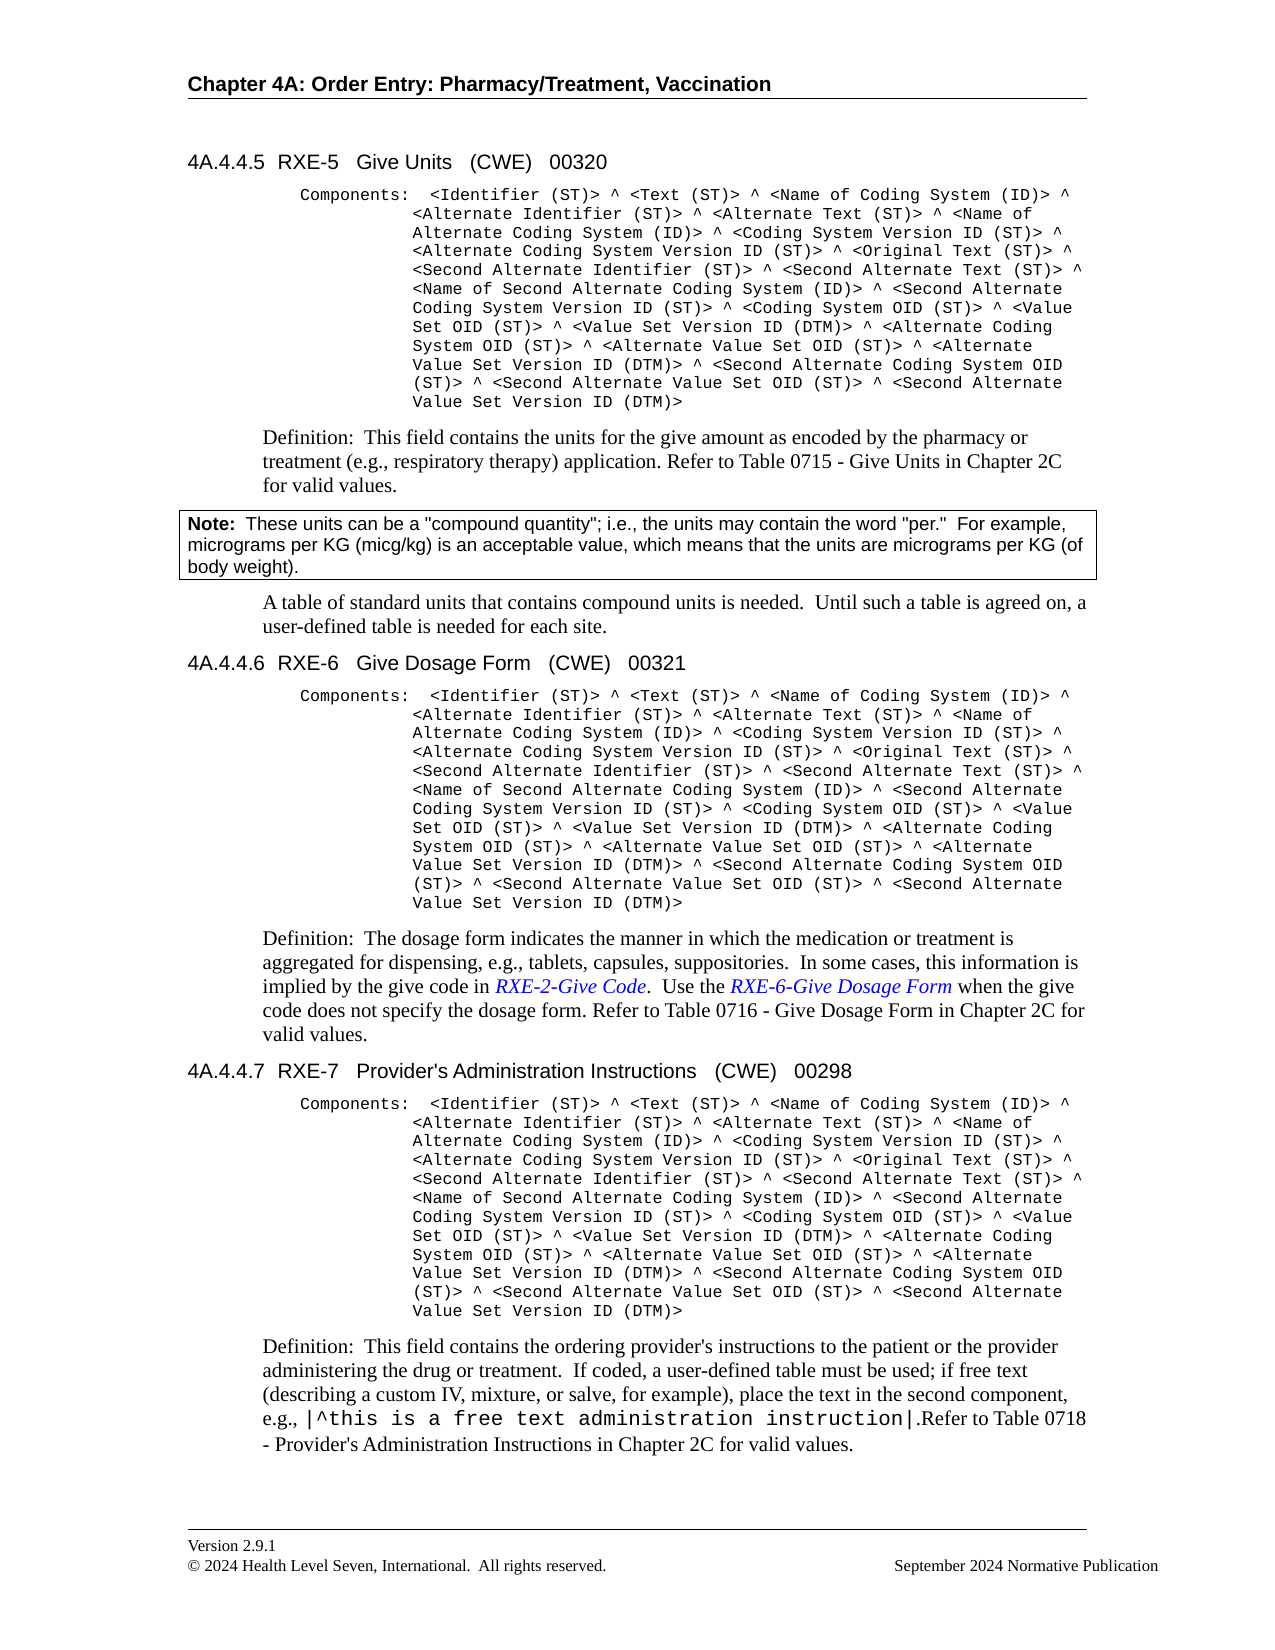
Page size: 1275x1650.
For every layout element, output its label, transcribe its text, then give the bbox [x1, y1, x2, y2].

subtitle RXE-7 Provider's Administration Instructions (CWE) 00298 [187, 1059, 1087, 1083]
text Definition: This field contains the units for the give amount as encoded by the pharmacy or treatment (e.g., respiratory therapy) application. Refer to Table 0715 - Give Units in Chapter 2C for valid values. [262, 425, 1087, 497]
text Note: These units can be a "compound quantity"; i.e., the units may contain the word "per." For example, micrograms per KG (micg/kg) is an acceptable value, which means that the units are micrograms per KG (of body weight). [180, 511, 1096, 579]
text Definition: This field contains the ordering provider's instructions to the patient or the provider administering the drug or treatment. If coded, a user-defined table must be used; if free text (describing a custom IV, mixture, or salve, for example), place the text in the second component, e.g., |^this is a free text administration instruction|.Refer to Table 0718 - Provider's Administration Instructions in Chapter 2C for valid values. [262, 1334, 1087, 1456]
text A table of standard units that contains compound units is needed. Until such a table is agreed on, a user-defined table is needed for each site. [262, 590, 1087, 638]
text Components: <Identifier (ST)> ^ <Text (ST)> ^ <Name of Coding System (ID)> ^ <Alternate Identifier (ST)> ^ <Alternate Text (ST)> ^ <Name of Alternate Coding System (ID)> ^ <Coding System Version ID (ST)> ^ <Alternate Coding System Version ID (ST)> ^ <Original Text (ST)> ^ <Second Alternate Identifier (ST)> ^ <Second Alternate Text (ST)> ^ <Name of Second Alternate Coding System (ID)> ^ <Second Alternate Coding System Version ID (ST)> ^ <Coding System OID (ST)> ^ <Value Set OID (ST)> ^ <Value Set Version ID (DTM)> ^ <Alternate Coding System OID (ST)> ^ <Alternate Value Set OID (ST)> ^ <Alternate Value Set Version ID (DTM)> ^ <Second Alternate Coding System OID (ST)> ^ <Second Alternate Value Set OID (ST)> ^ <Second Alternate Value Set Version ID (DTM)> [300, 1095, 1087, 1322]
subtitle RXE-6 Give Dosage Form (CWE) 00321 [187, 651, 1087, 675]
subtitle RXE-5 Give Units (CWE) 00320 [187, 150, 1087, 174]
text Definition: The dosage form indicates the manner in which the medication or treatment is aggregated for dispensing, e.g., tablets, capsules, suppositories. In some cases, this information is implied by the give code in RXE-2-Give Code. Use the RXE-6-Give Dosage Form when the give code does not specify the dosage form. Refer to Table 0716 - Give Dosage Form in Chapter 2C for valid values. [262, 926, 1087, 1046]
text Components: <Identifier (ST)> ^ <Text (ST)> ^ <Name of Coding System (ID)> ^ <Alternate Identifier (ST)> ^ <Alternate Text (ST)> ^ <Name of Alternate Coding System (ID)> ^ <Coding System Version ID (ST)> ^ <Alternate Coding System Version ID (ST)> ^ <Original Text (ST)> ^ <Second Alternate Identifier (ST)> ^ <Second Alternate Text (ST)> ^ <Name of Second Alternate Coding System (ID)> ^ <Second Alternate Coding System Version ID (ST)> ^ <Coding System OID (ST)> ^ <Value Set OID (ST)> ^ <Value Set Version ID (DTM)> ^ <Alternate Coding System OID (ST)> ^ <Alternate Value Set OID (ST)> ^ <Alternate Value Set Version ID (DTM)> ^ <Second Alternate Coding System OID (ST)> ^ <Second Alternate Value Set OID (ST)> ^ <Second Alternate Value Set Version ID (DTM)> [300, 687, 1087, 913]
text Components: <Identifier (ST)> ^ <Text (ST)> ^ <Name of Coding System (ID)> ^ <Alternate Identifier (ST)> ^ <Alternate Text (ST)> ^ <Name of Alternate Coding System (ID)> ^ <Coding System Version ID (ST)> ^ <Alternate Coding System Version ID (ST)> ^ <Original Text (ST)> ^ <Second Alternate Identifier (ST)> ^ <Second Alternate Text (ST)> ^ <Name of Second Alternate Coding System (ID)> ^ <Second Alternate Coding System Version ID (ST)> ^ <Coding System OID (ST)> ^ <Value Set OID (ST)> ^ <Value Set Version ID (DTM)> ^ <Alternate Coding System OID (ST)> ^ <Alternate Value Set OID (ST)> ^ <Alternate Value Set Version ID (DTM)> ^ <Second Alternate Coding System OID (ST)> ^ <Second Alternate Value Set OID (ST)> ^ <Second Alternate Value Set Version ID (DTM)> [300, 186, 1087, 413]
